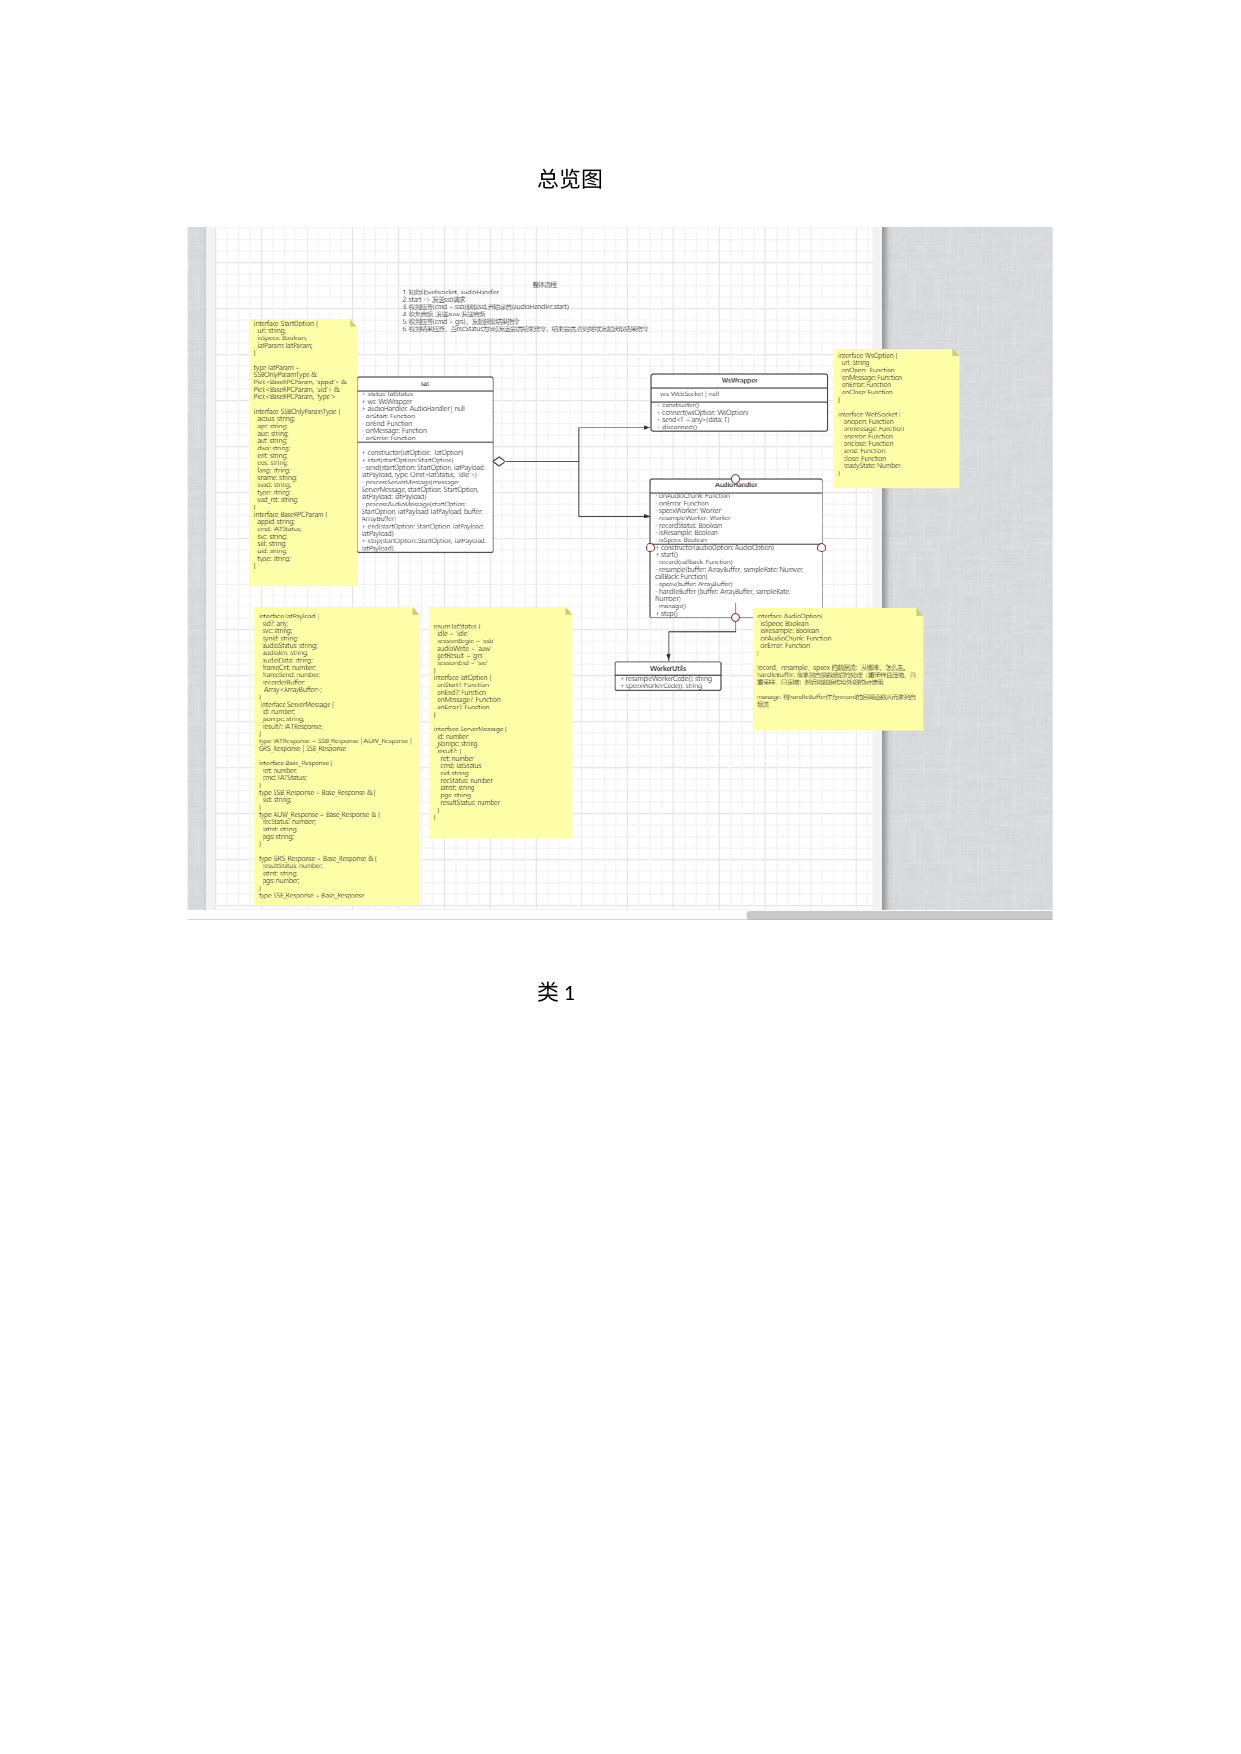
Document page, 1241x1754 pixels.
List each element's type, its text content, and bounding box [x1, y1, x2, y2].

text 总览图 [187, 162, 1053, 194]
picture [187, 227, 1053, 920]
text 类1 [187, 974, 1053, 1007]
